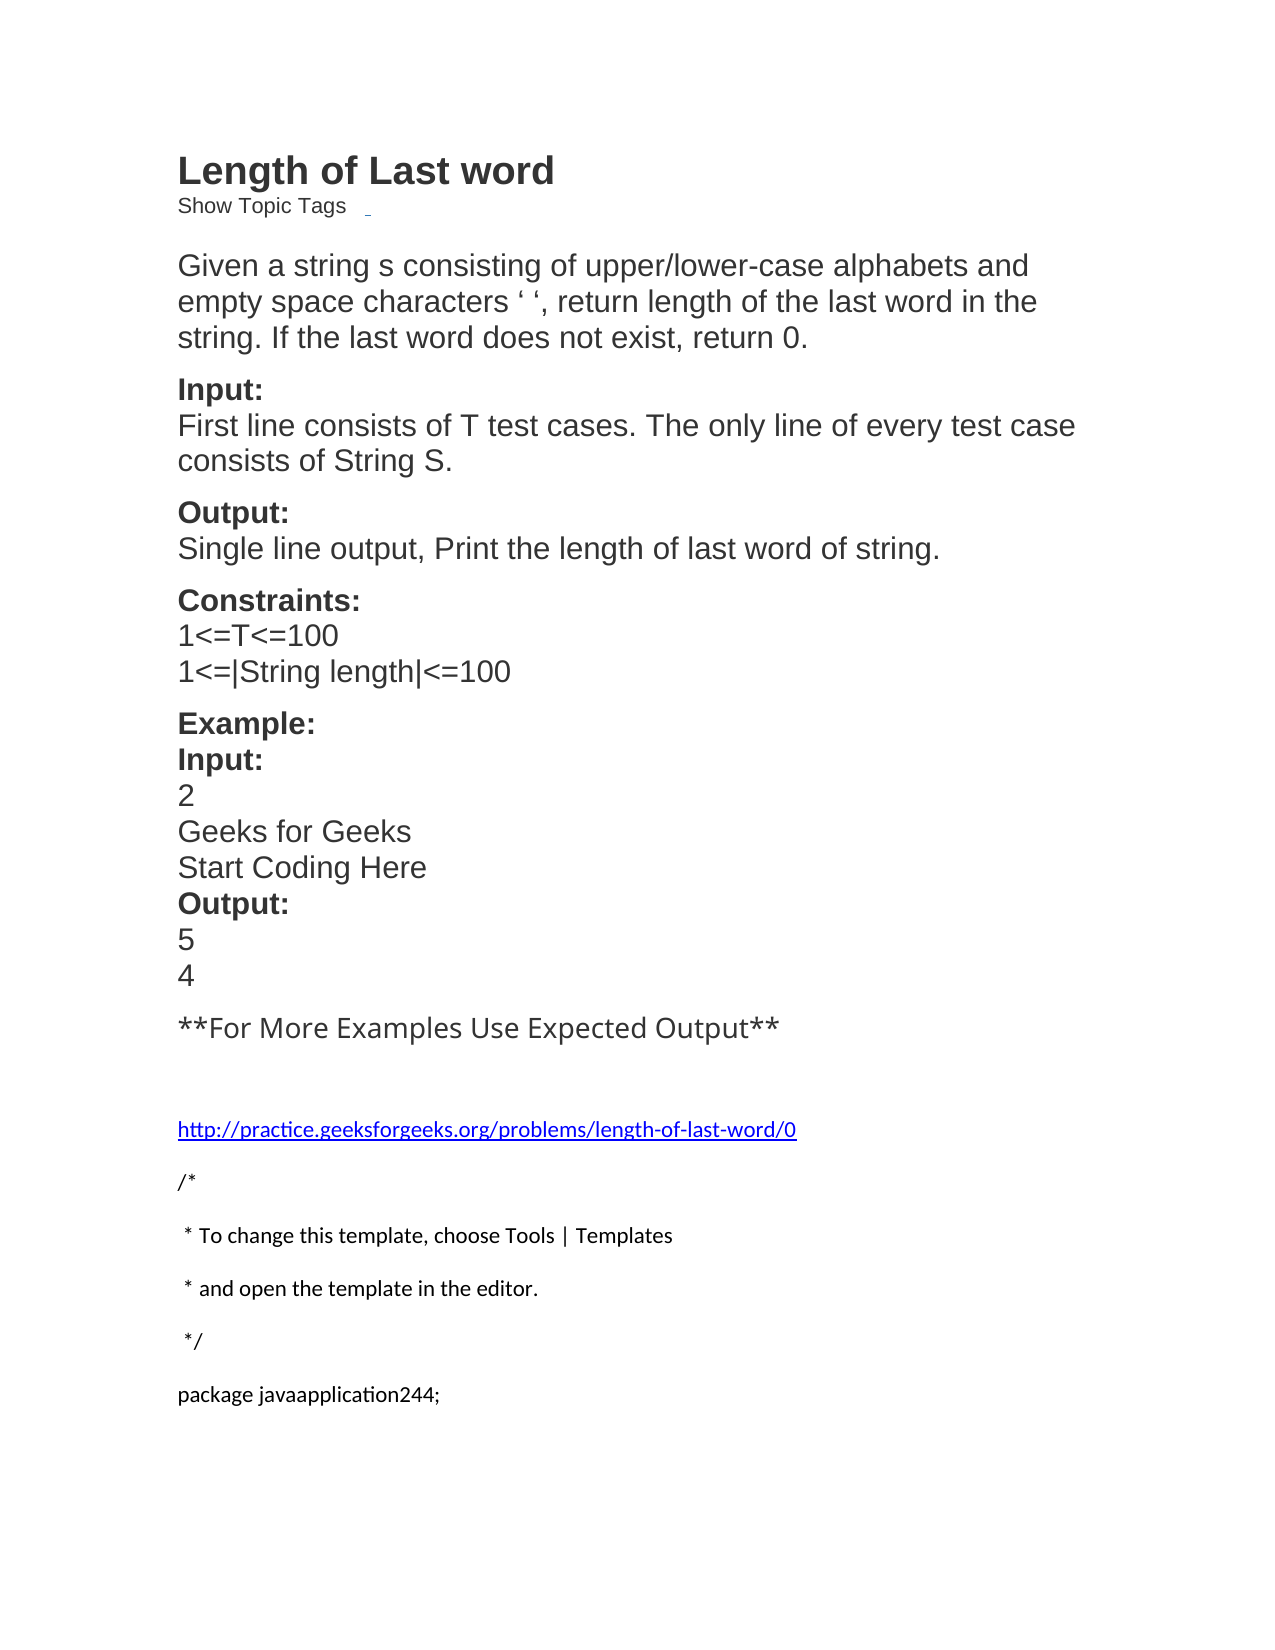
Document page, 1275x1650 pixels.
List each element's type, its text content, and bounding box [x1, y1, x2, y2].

text Constraints: 1<=T<=100 1<=|String length|<=100 [177, 582, 1098, 689]
text * and open the template in the editor. [177, 1274, 1098, 1302]
text Example: Input: 2 Geeks for Geeks Start Coding Here Output: 5 4 [177, 705, 1098, 992]
text package javaapplication244; [177, 1380, 1098, 1408]
text /* [177, 1168, 1098, 1196]
text Length of Last word [177, 148, 1098, 193]
text Show Topic Tags [177, 193, 1098, 218]
text Input: First line consists of T test cases. The only line of every test case consists of String S. [177, 371, 1098, 478]
text **For More Examples Use Expected Output** [177, 1008, 1098, 1046]
text http://practice.geeksforgeeks.org/problems/length-of-last-word/0 [177, 1115, 1098, 1143]
text */ [177, 1327, 1098, 1355]
text * To change this template, choose Tools | Templates [177, 1221, 1098, 1249]
text Given a string s consisting of upper/lower-case alphabets and empty space characters ‘ ‘, return length of the last word in the string. If the last word does not exist, return 0. [177, 247, 1098, 355]
text Output: Single line output, Print the length of last word of string. [177, 494, 1098, 566]
